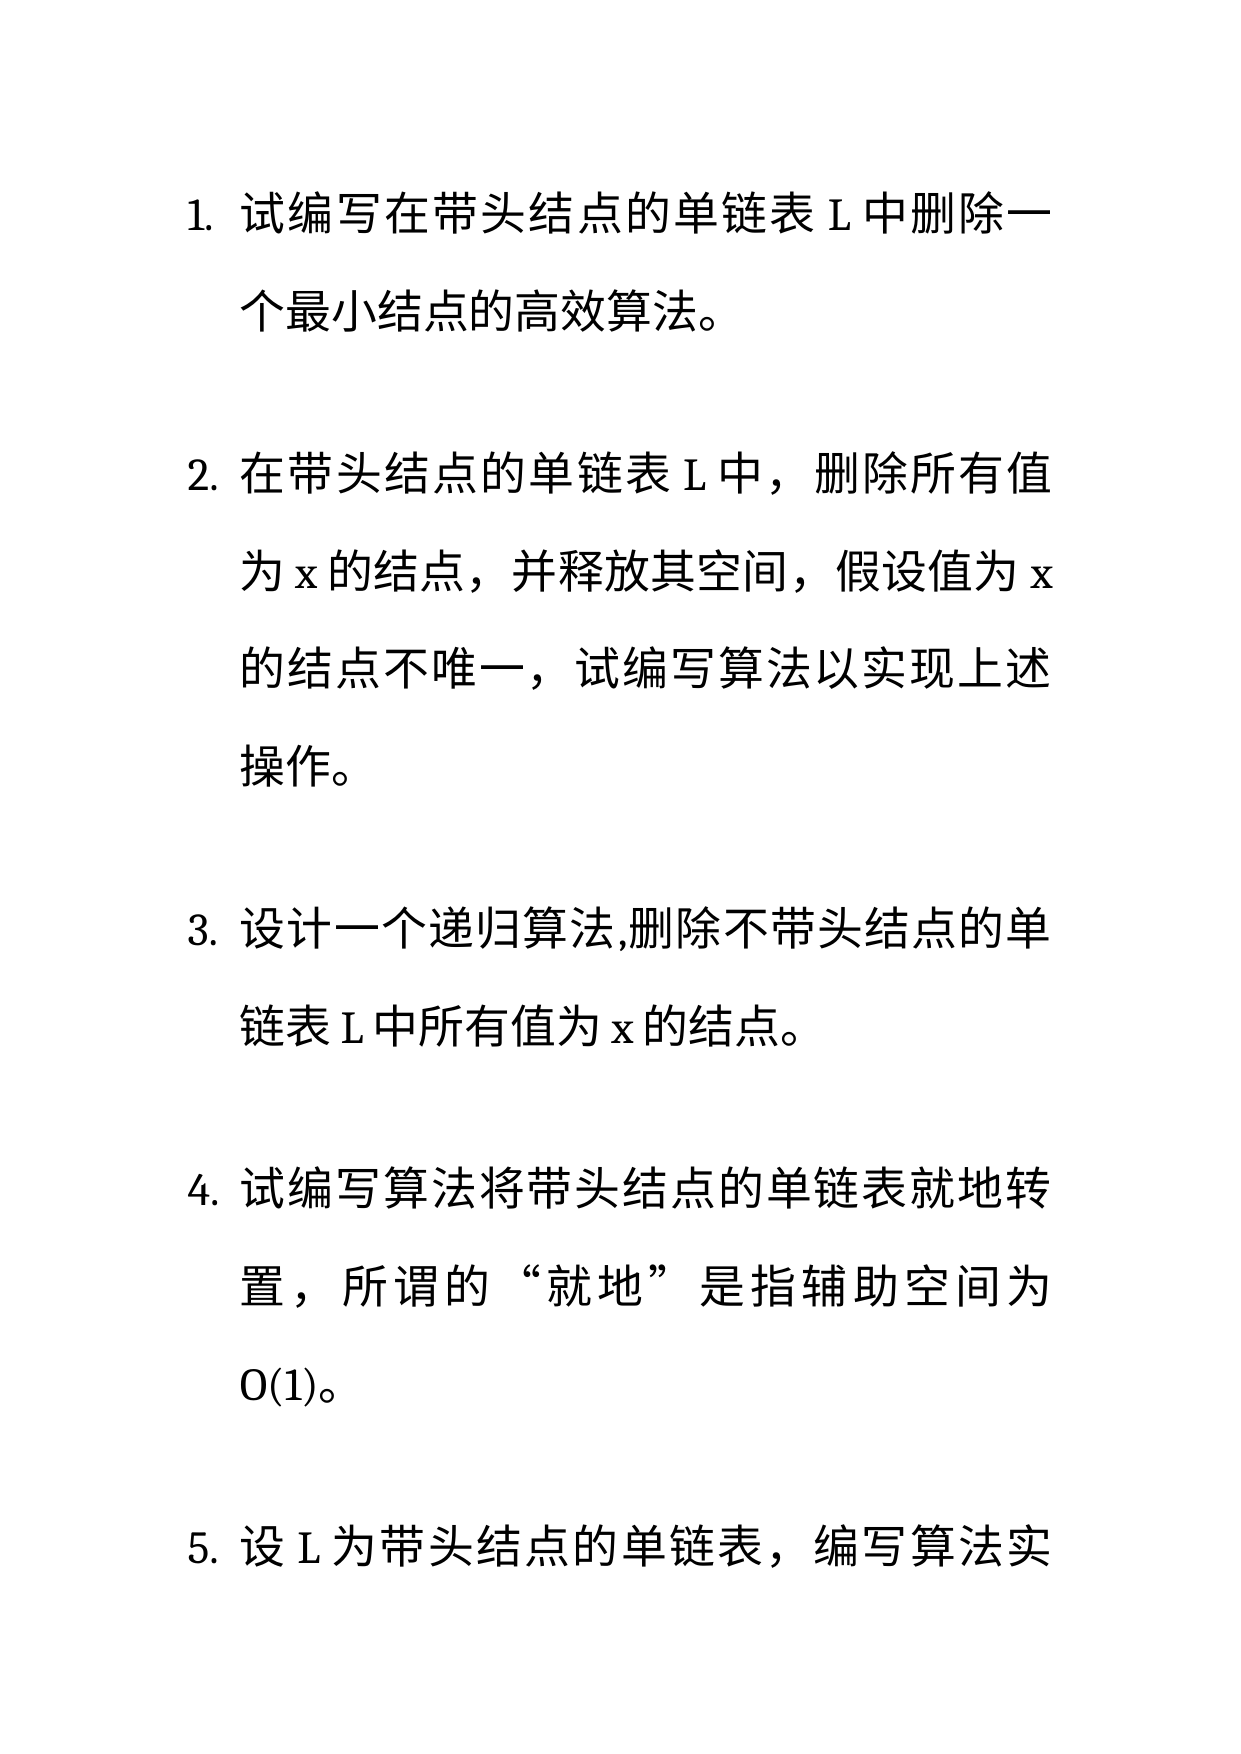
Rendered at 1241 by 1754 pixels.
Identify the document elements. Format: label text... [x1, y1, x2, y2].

list 设计一个递归算法,删除不带头结点的单链表L中所有值为x的结点。 [187, 877, 1053, 1072]
list 试编写算法将带头结点的单链表就地转置，所谓的“就地”是指辅助空间为O(1)。 [187, 1137, 1053, 1429]
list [187, 1494, 1053, 1592]
list 在带头结点的单链表L中，删除所有值为x的结点，并释放其空间，假设值为x的结点不唯一，试编写算法以实现上述操作。 [187, 422, 1053, 812]
list 试编写在带头结点的单链表L中删除一个最小结点的高效算法。 [187, 162, 1053, 357]
